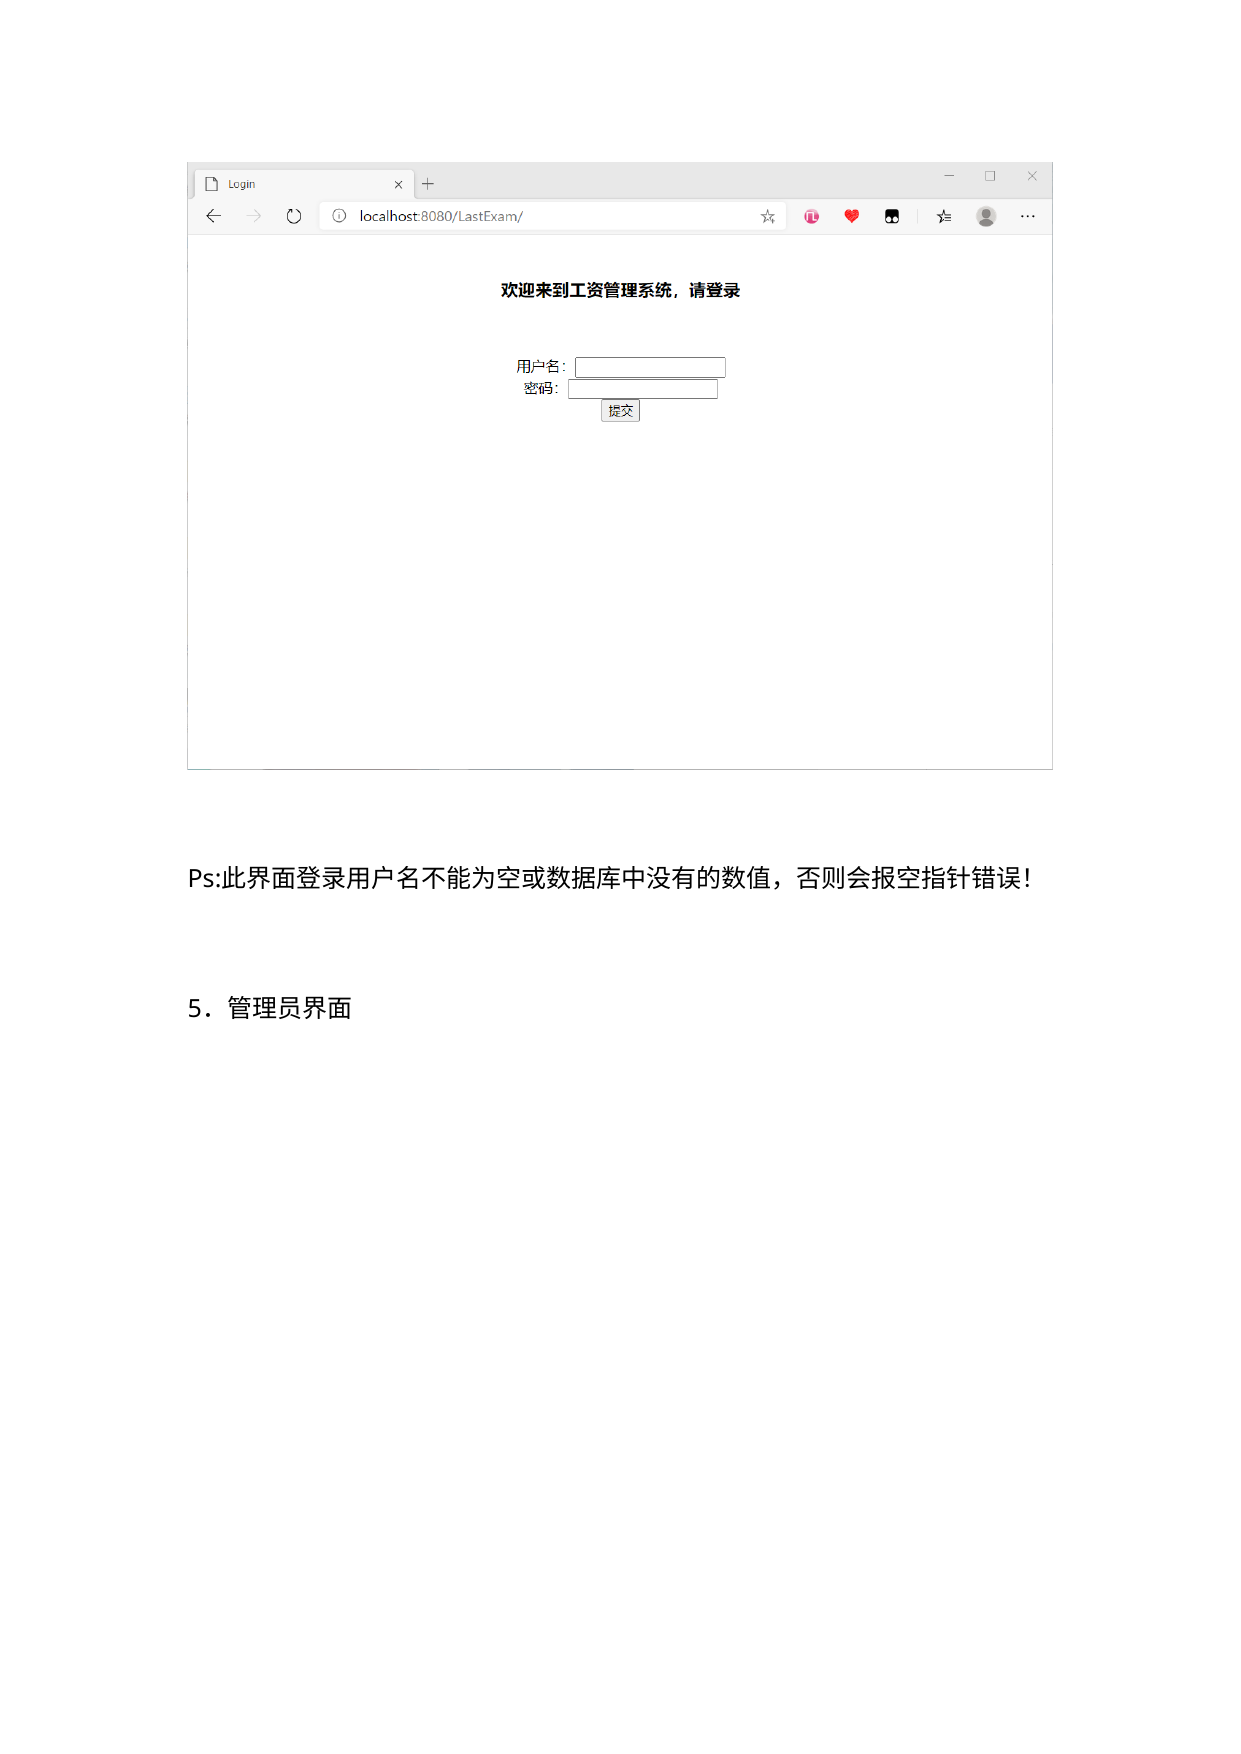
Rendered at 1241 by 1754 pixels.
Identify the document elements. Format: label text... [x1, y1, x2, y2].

text 5．管理员界面 [187, 974, 1053, 1039]
text Ps:此界面登录用户名不能为空或数据库中没有的数值，否则会报空指针错误！ [187, 844, 1053, 909]
picture [187, 162, 1053, 770]
